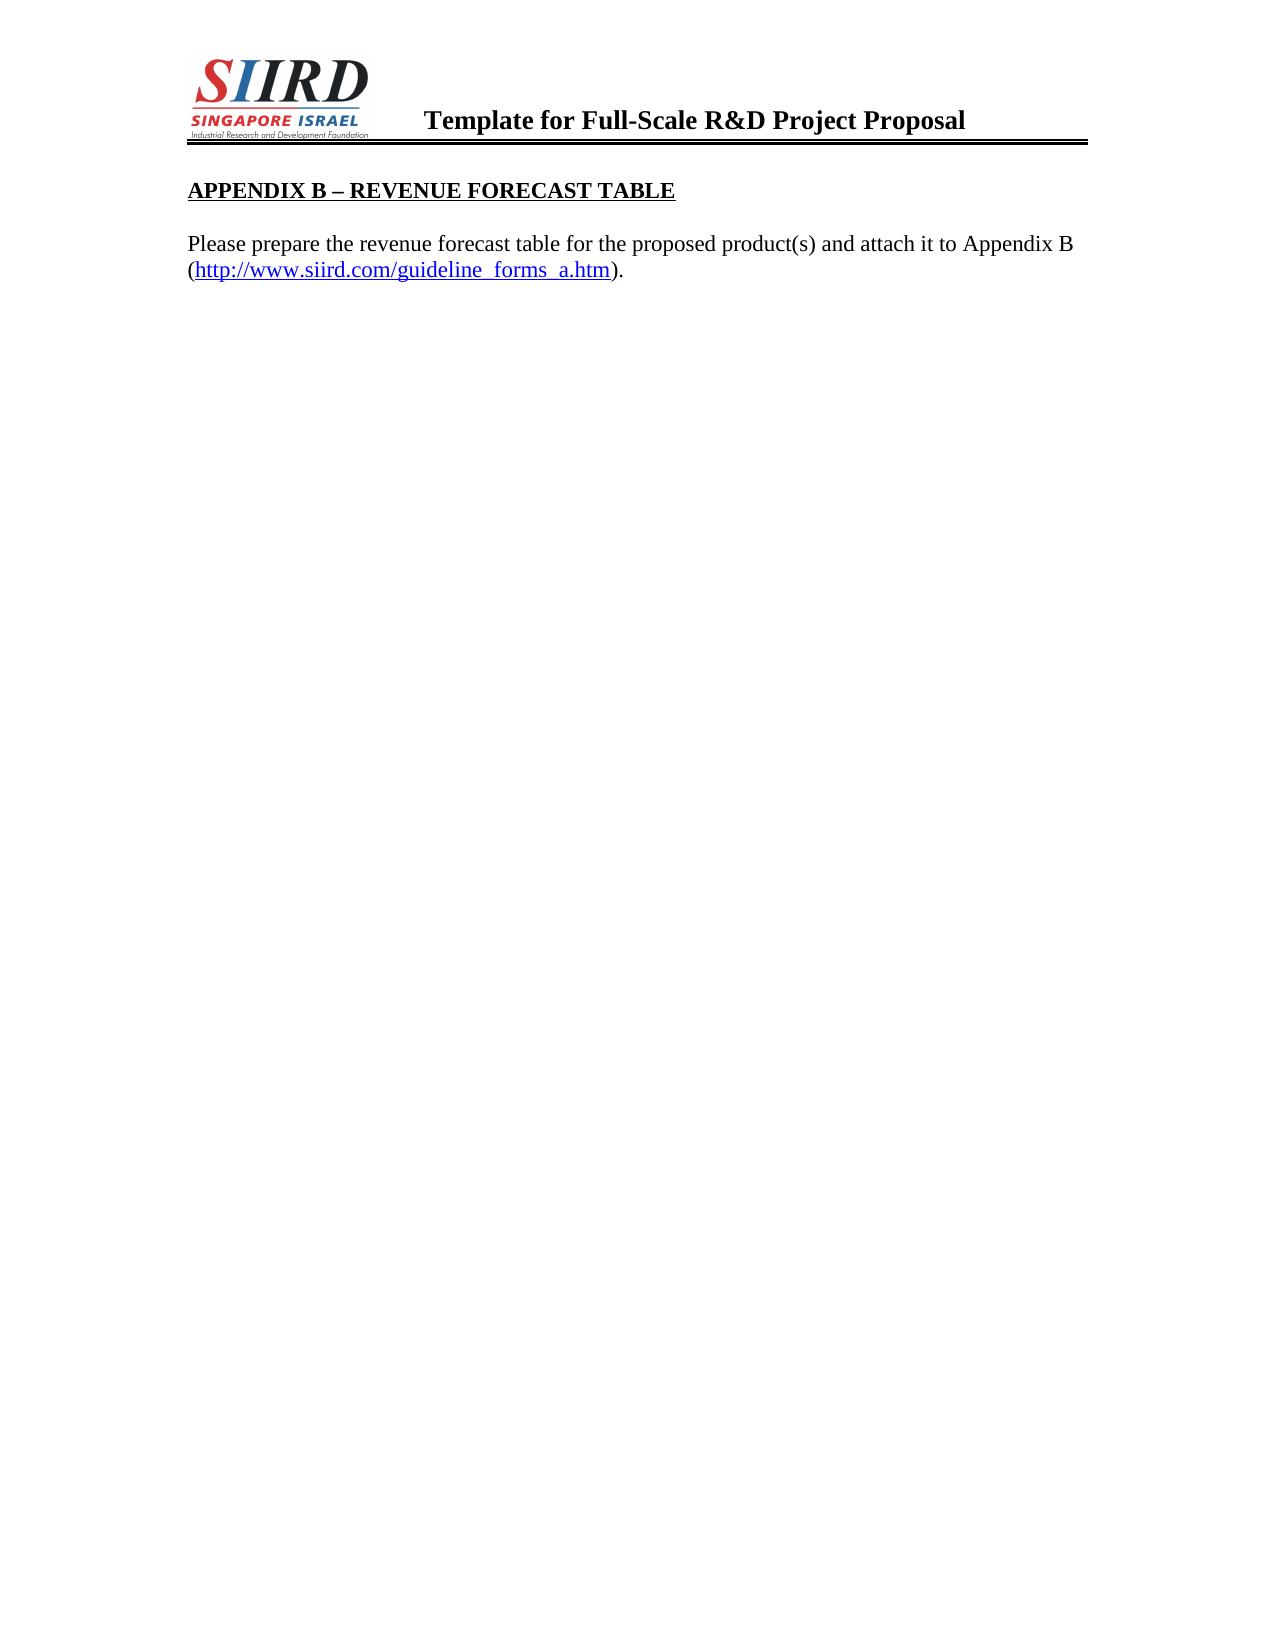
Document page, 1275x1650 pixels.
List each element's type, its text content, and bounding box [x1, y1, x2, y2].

list APPENDIX B – REVENUE FORECAST TABLE [187, 177, 1088, 203]
text Please prepare the revenue forecast table for the proposed product(s) and attach it to Appendix B (http://www.siird.com/guideline_forms_a.htm). [187, 230, 1088, 283]
picture [187, 53, 375, 139]
